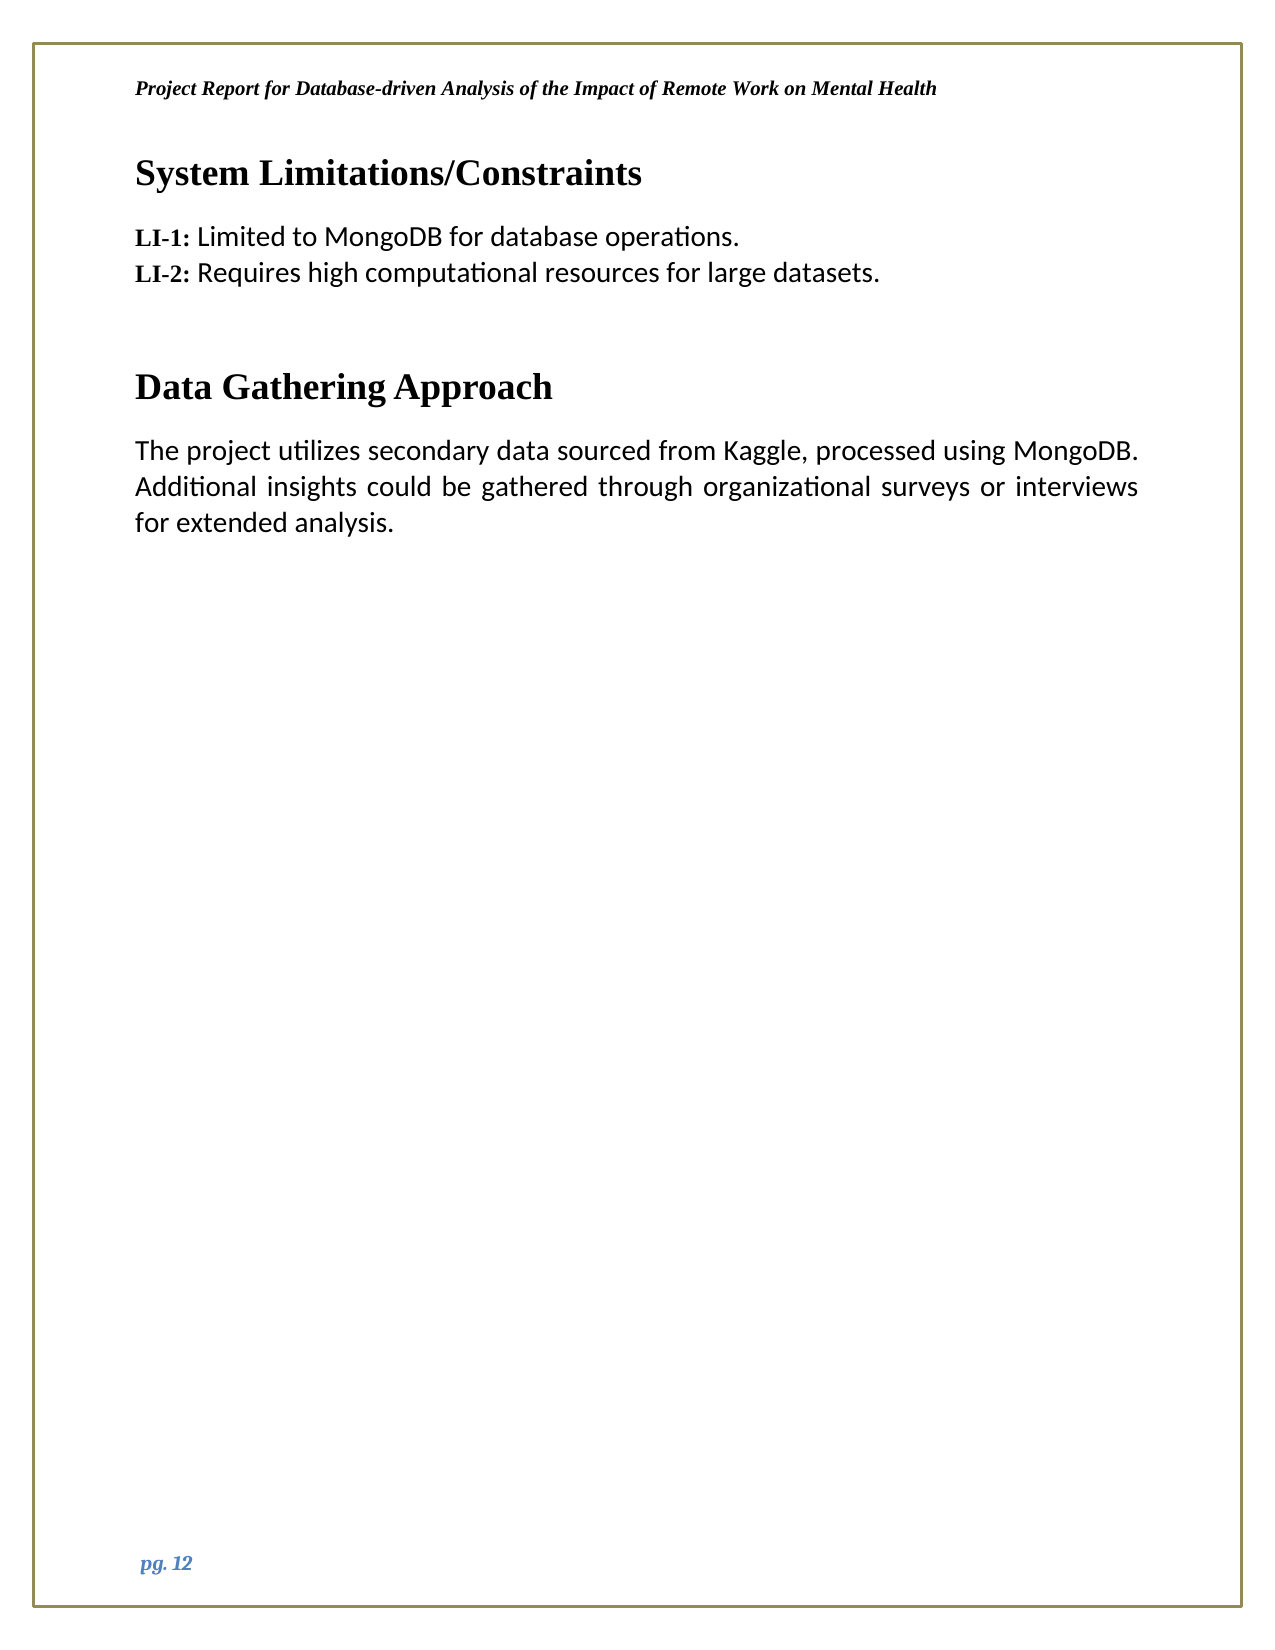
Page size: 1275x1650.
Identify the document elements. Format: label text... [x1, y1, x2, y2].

subtitle System Limitations/Constraints [135, 150, 1140, 193]
text The project utilizes secondary data sourced from Kaggle, processed using MongoDB. Additional insights could be gathered through organizational surveys or interviews for extended analysis. [135, 432, 1140, 539]
subtitle Data Gathering Approach [135, 364, 1140, 407]
text LI-1: Limited to MongoDB for database operations. [135, 218, 1140, 254]
text LI-2: Requires high computational resources for large datasets. [135, 254, 1140, 289]
